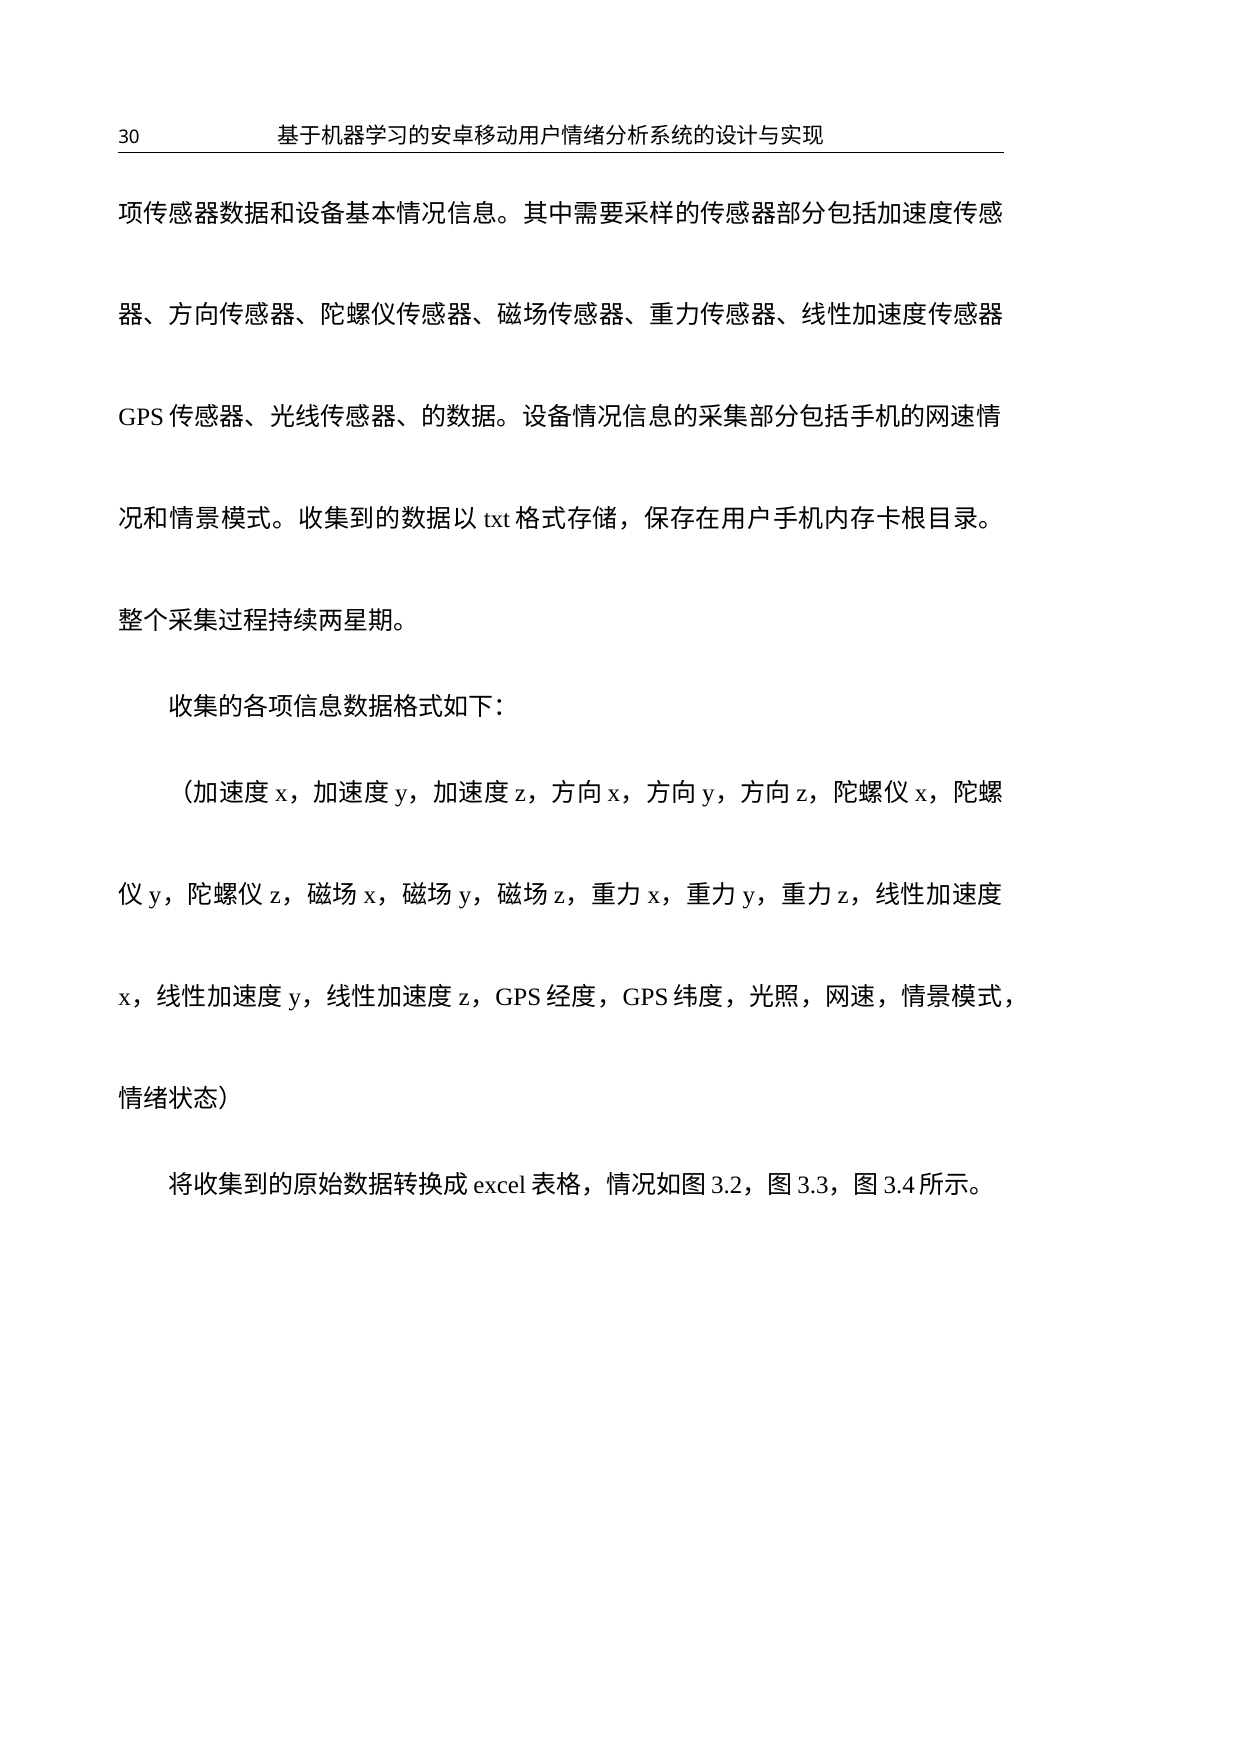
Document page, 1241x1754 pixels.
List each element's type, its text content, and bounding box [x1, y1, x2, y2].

text 收集的各项信息数据格式如下： [118, 671, 1004, 739]
text （加速度x，加速度y，加速度z，方向x，方向y，方向z，陀螺仪x，陀螺仪y，陀螺仪z，磁场x，磁场y，磁场z，重力x，重力y，重力z，线性加速度x，线性加速度y，线性加速度z，GPS经度，GPS纬度，光照，网速，情景模式，情绪状态） [118, 757, 1004, 1130]
text 将收集到的原始数据转换成excel表格，情况如图3.2，图3.3，图3.4所示。 [118, 1148, 1004, 1216]
